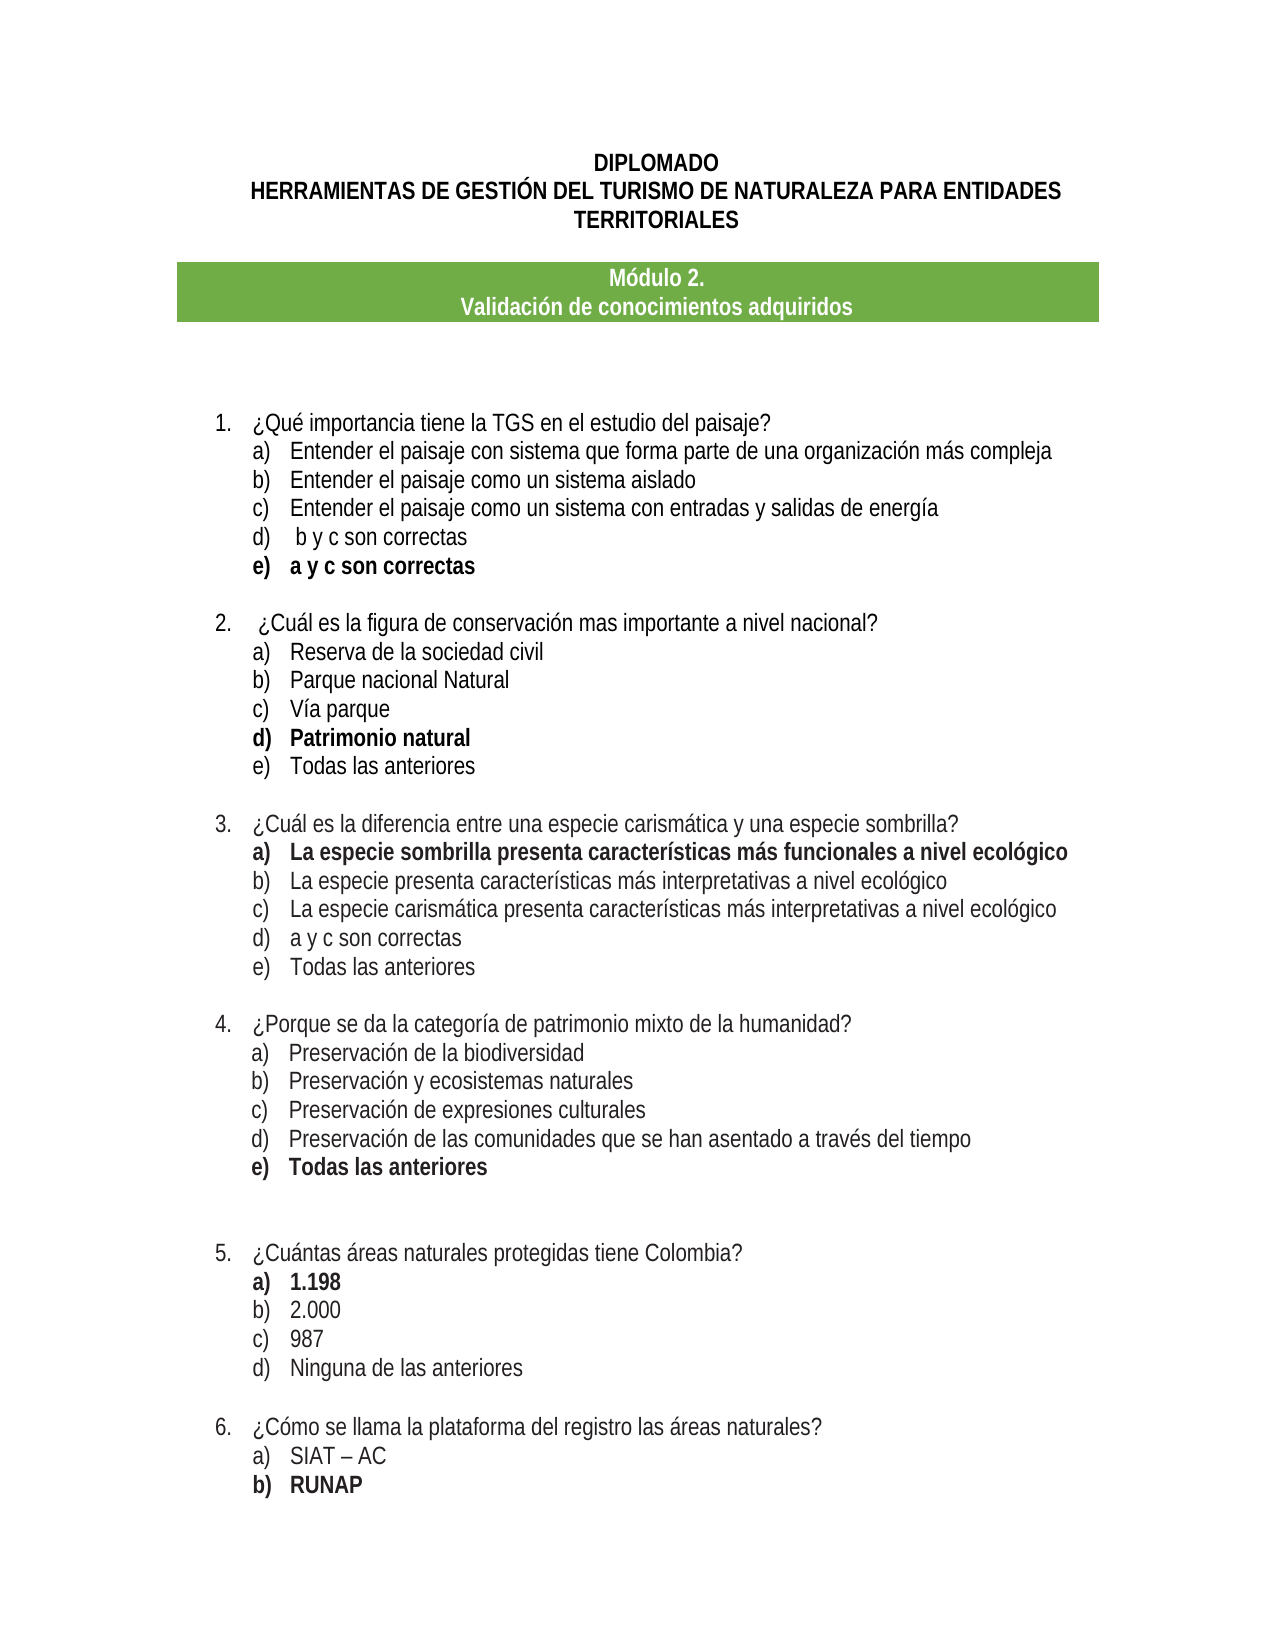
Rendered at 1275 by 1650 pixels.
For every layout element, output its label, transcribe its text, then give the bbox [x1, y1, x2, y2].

list Entender el paisaje con sistema que forma parte de una organización más compleja [252, 436, 1098, 465]
list a y c son correctas [252, 923, 1098, 952]
list ¿Qué importancia tiene la TGS en el estudio del paisaje? [215, 407, 1098, 436]
list ¿Cómo se llama la plataforma del registro las áreas naturales? [215, 1412, 1098, 1441]
list SIAT – AC [252, 1441, 1098, 1470]
list Ninguna de las anteriores [252, 1353, 1098, 1381]
list Parque nacional Natural [252, 665, 1098, 694]
list ¿Cuántas áreas naturales protegidas tiene Colombia? [215, 1238, 1098, 1267]
list a y c son correctas [252, 551, 1098, 579]
list La especie sombrilla presenta características más funcionales a nivel ecológico [252, 837, 1098, 866]
list b y c son correctas [252, 522, 1098, 551]
list Todas las anteriores [251, 1152, 1098, 1181]
list 1.198 [252, 1267, 1098, 1296]
list Entender el paisaje como un sistema con entradas y salidas de energía [252, 493, 1098, 522]
list ¿Cuál es la figura de conservación mas importante a nivel nacional? [215, 608, 1098, 637]
list Todas las anteriores [252, 952, 1098, 980]
list ¿Cuál es la diferencia entre una especie carismática y una especie sombrilla? [215, 808, 1098, 837]
list 987 [252, 1324, 1098, 1353]
list HERRAMIENTAS DE GESTIÓN DEL TURISMO DE NATURALEZA PARA ENTIDADES TERRITORIALES [215, 176, 1098, 233]
list La especie presenta características más interpretativas a nivel ecológico [252, 866, 1098, 894]
list RUNAP [252, 1470, 1098, 1498]
list Preservación y ecosistemas naturales [251, 1066, 1098, 1095]
list Entender el paisaje como un sistema aislado [252, 465, 1098, 493]
list Todas las anteriores [252, 751, 1098, 780]
list Preservación de las comunidades que se han asentado a través del tiempo [251, 1124, 1098, 1152]
list ¿Porque se da la categoría de patrimonio mixto de la humanidad? [215, 1009, 1098, 1038]
list Vía parque [252, 694, 1098, 723]
list La especie carismática presenta características más interpretativas a nivel ecológico [252, 894, 1098, 923]
list Reserva de la sociedad civil [252, 637, 1098, 665]
list Preservación de expresiones culturales [251, 1095, 1098, 1124]
list Preservación de la biodiversidad [251, 1038, 1098, 1066]
table_header Módulo 2. Validación de conocimientos adquiridos [178, 263, 1098, 321]
list DIPLOMADO [215, 148, 1098, 176]
list 2.000 [252, 1296, 1098, 1324]
list Patrimonio natural [252, 723, 1098, 751]
